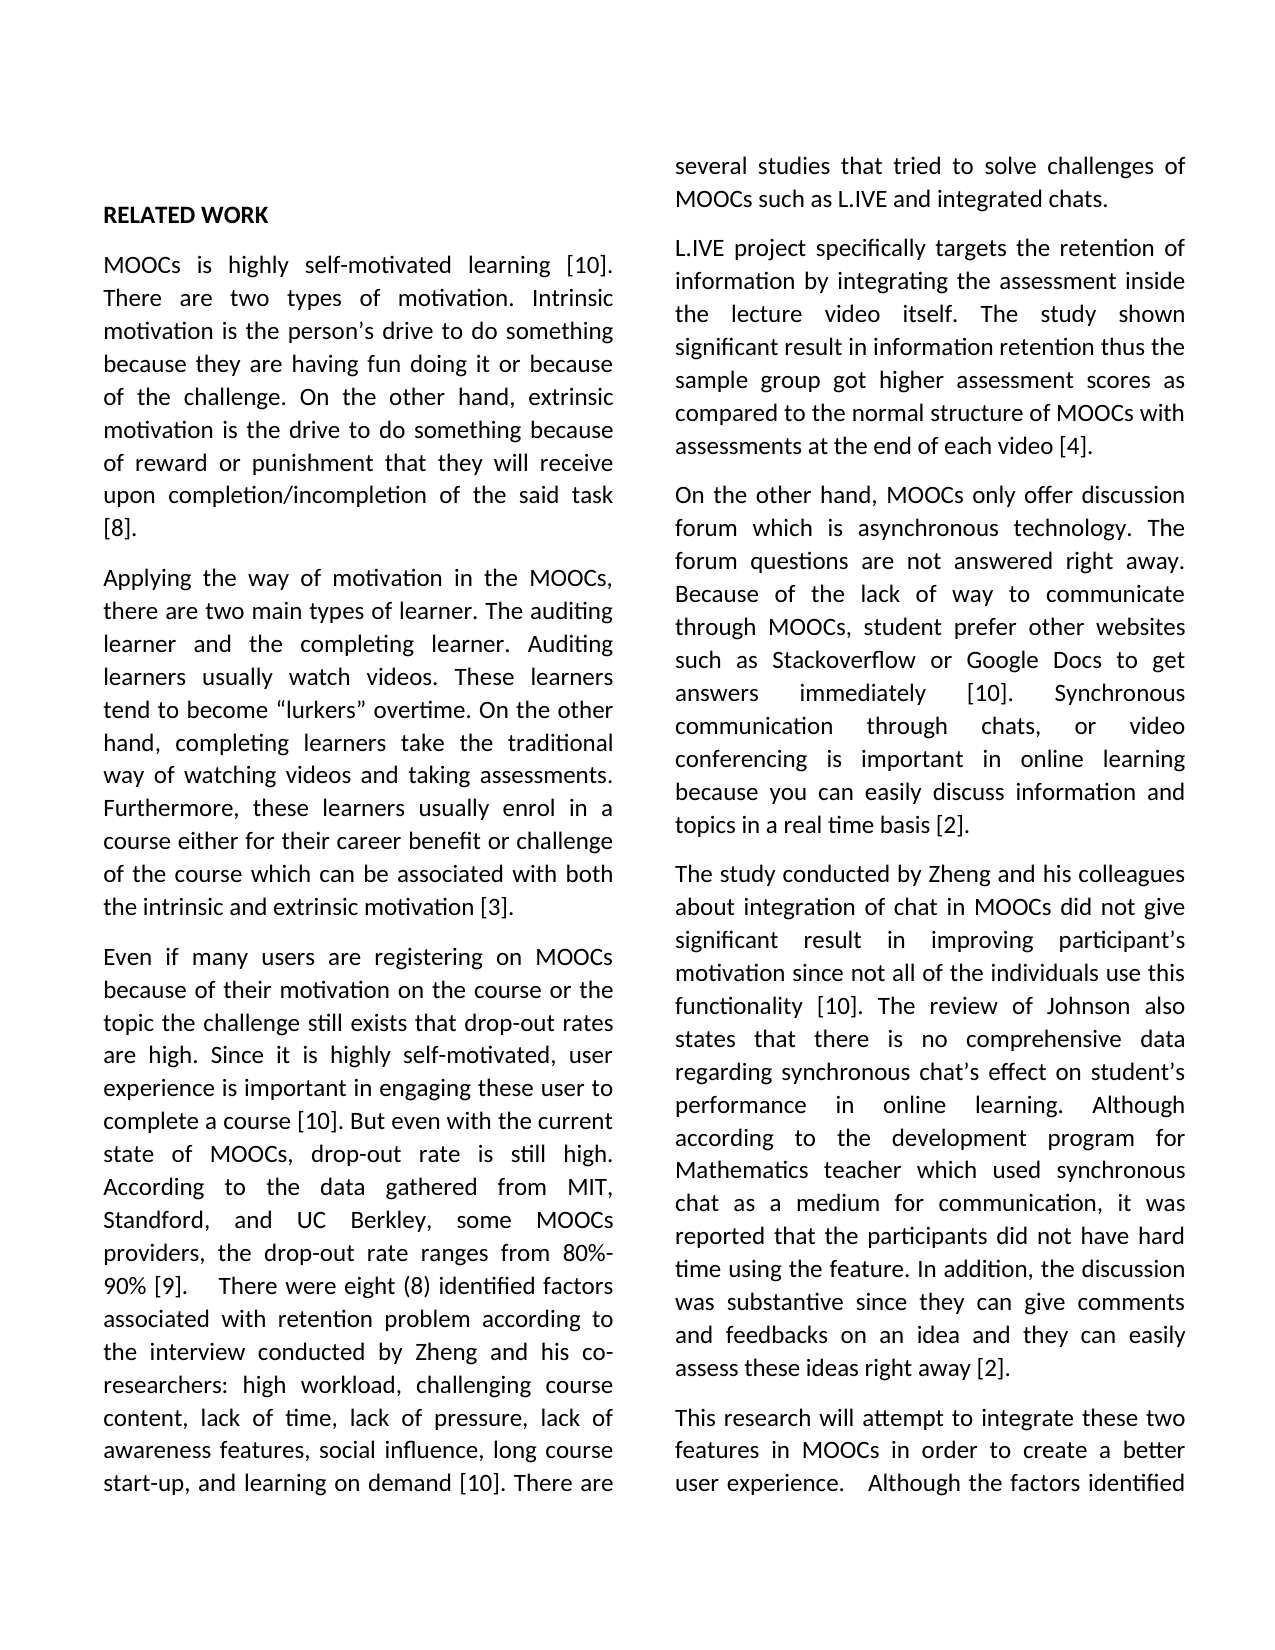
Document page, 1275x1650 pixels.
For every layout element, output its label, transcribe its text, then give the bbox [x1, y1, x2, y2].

text MOOCs is highly self-motivated learning [10]. There are two types of motivation. Intrinsic motivation is the person’s drive to do something because they are having fun doing it or because of the challenge. On the other hand, extrinsic motivation is the drive to do something because of reward or punishment that they will receive upon completion/incompletion of the said task [8]. [103, 249, 614, 543]
text Even if many users are registering on MOOCs because of their motivation on the course or the topic the challenge still exists that drop-out rates are high. Since it is highly self-motivated, user experience is important in engaging these user to complete a course [10]. But even with the current state of MOOCs, drop-out rate is still high. According to the data gathered from MIT, Standford, and UC Berkley, some MOOCs providers, the drop-out rate ranges from 80%-90% [9]. There were eight (8) identified factors associated with retention problem according to the interview conducted by Zheng and his co-researchers: high workload, challenging course content, lack of time, lack of pressure, lack of awareness features, social influence, long course start-up, and learning on demand [10]. There are several studies that tried to solve challenges of MOOCs such as L.IVE and integrated chats. [103, 941, 614, 1498]
text The study conducted by Zheng and his colleagues about integration of chat in MOOCs did not give significant result in improving participant’s motivation since not all of the individuals use this functionality [10]. The review of Johnson also states that there is no comprehensive data regarding synchronous chat’s effect on student’s performance in online learning. Although according to the development program for Mathematics teacher which used synchronous chat as a medium for communication, it was reported that the participants did not have hard time using the feature. In addition, the discussion was substantive since they can give comments and feedbacks on an idea and they can easily assess these ideas right away [2]. [675, 858, 1186, 1383]
text L.IVE project specifically targets the retention of information by integrating the assessment inside the lecture video itself. The study shown significant result in information retention thus the sample group got higher assessment scores as compared to the normal structure of MOOCs with assessments at the end of each video [4]. [675, 232, 1186, 461]
text Applying the way of motivation in the MOOCs, there are two main types of learner. The auditing learner and the completing learner. Auditing learners usually watch videos. These learners tend to become “lurkers” overtime. On the other hand, completing learners take the traditional way of watching videos and taking assessments. Furthermore, these learners usually enrol in a course either for their career benefit or challenge of the course which can be associated with both the intrinsic and extrinsic motivation [3]. [103, 562, 614, 922]
text On the other hand, MOOCs only offer discussion forum which is asynchronous technology. The forum questions are not answered right away. Because of the lack of way to communicate through MOOCs, student prefer other websites such as Stackoverflow or Google Docs to get answers immediately [10]. Synchronous communication through chats, or video conferencing is important in online learning because you can easily discuss information and topics in a real time basis [2]. [675, 479, 1186, 839]
text RELATED WORK [103, 199, 614, 230]
